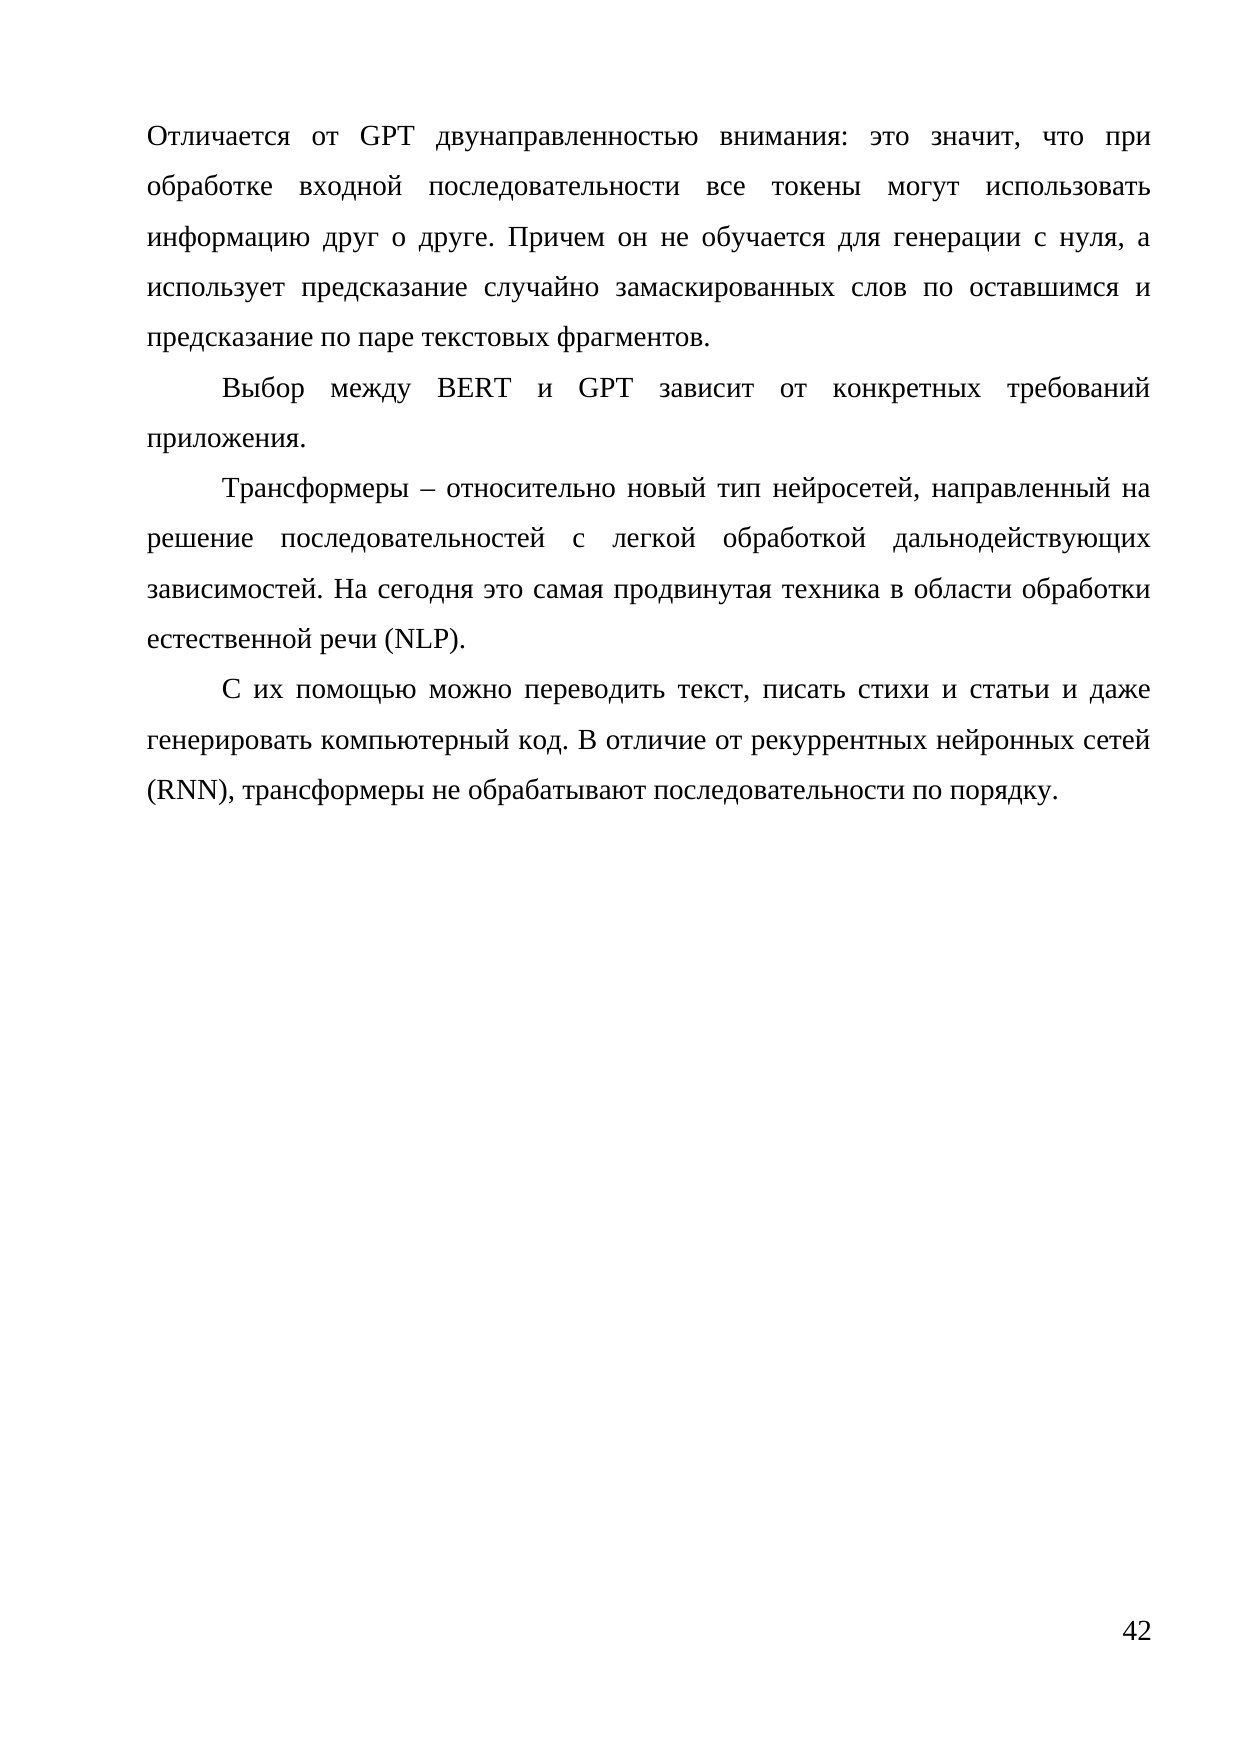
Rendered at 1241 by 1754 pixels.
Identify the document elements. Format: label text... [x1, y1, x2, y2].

text С их помощью можно переводить текст, писать стихи и статьи и даже генерировать компьютерный код. В отличие от рекуррентных нейронных сетей (RNN), трансформеры не обрабатывают последовательности по порядку. [147, 672, 1152, 806]
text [147, 118, 1152, 353]
text Трансформеры – относительно новый тип нейросетей, направленный на решение последовательностей с легкой обработкой дальнодействующих зависимостей. На сегодня это самая продвинутая техника в области обработки естественной речи (NLP). [147, 470, 1152, 655]
text Выбор между BERT и GPT зависит от конкретных требований приложения. [147, 370, 1152, 453]
